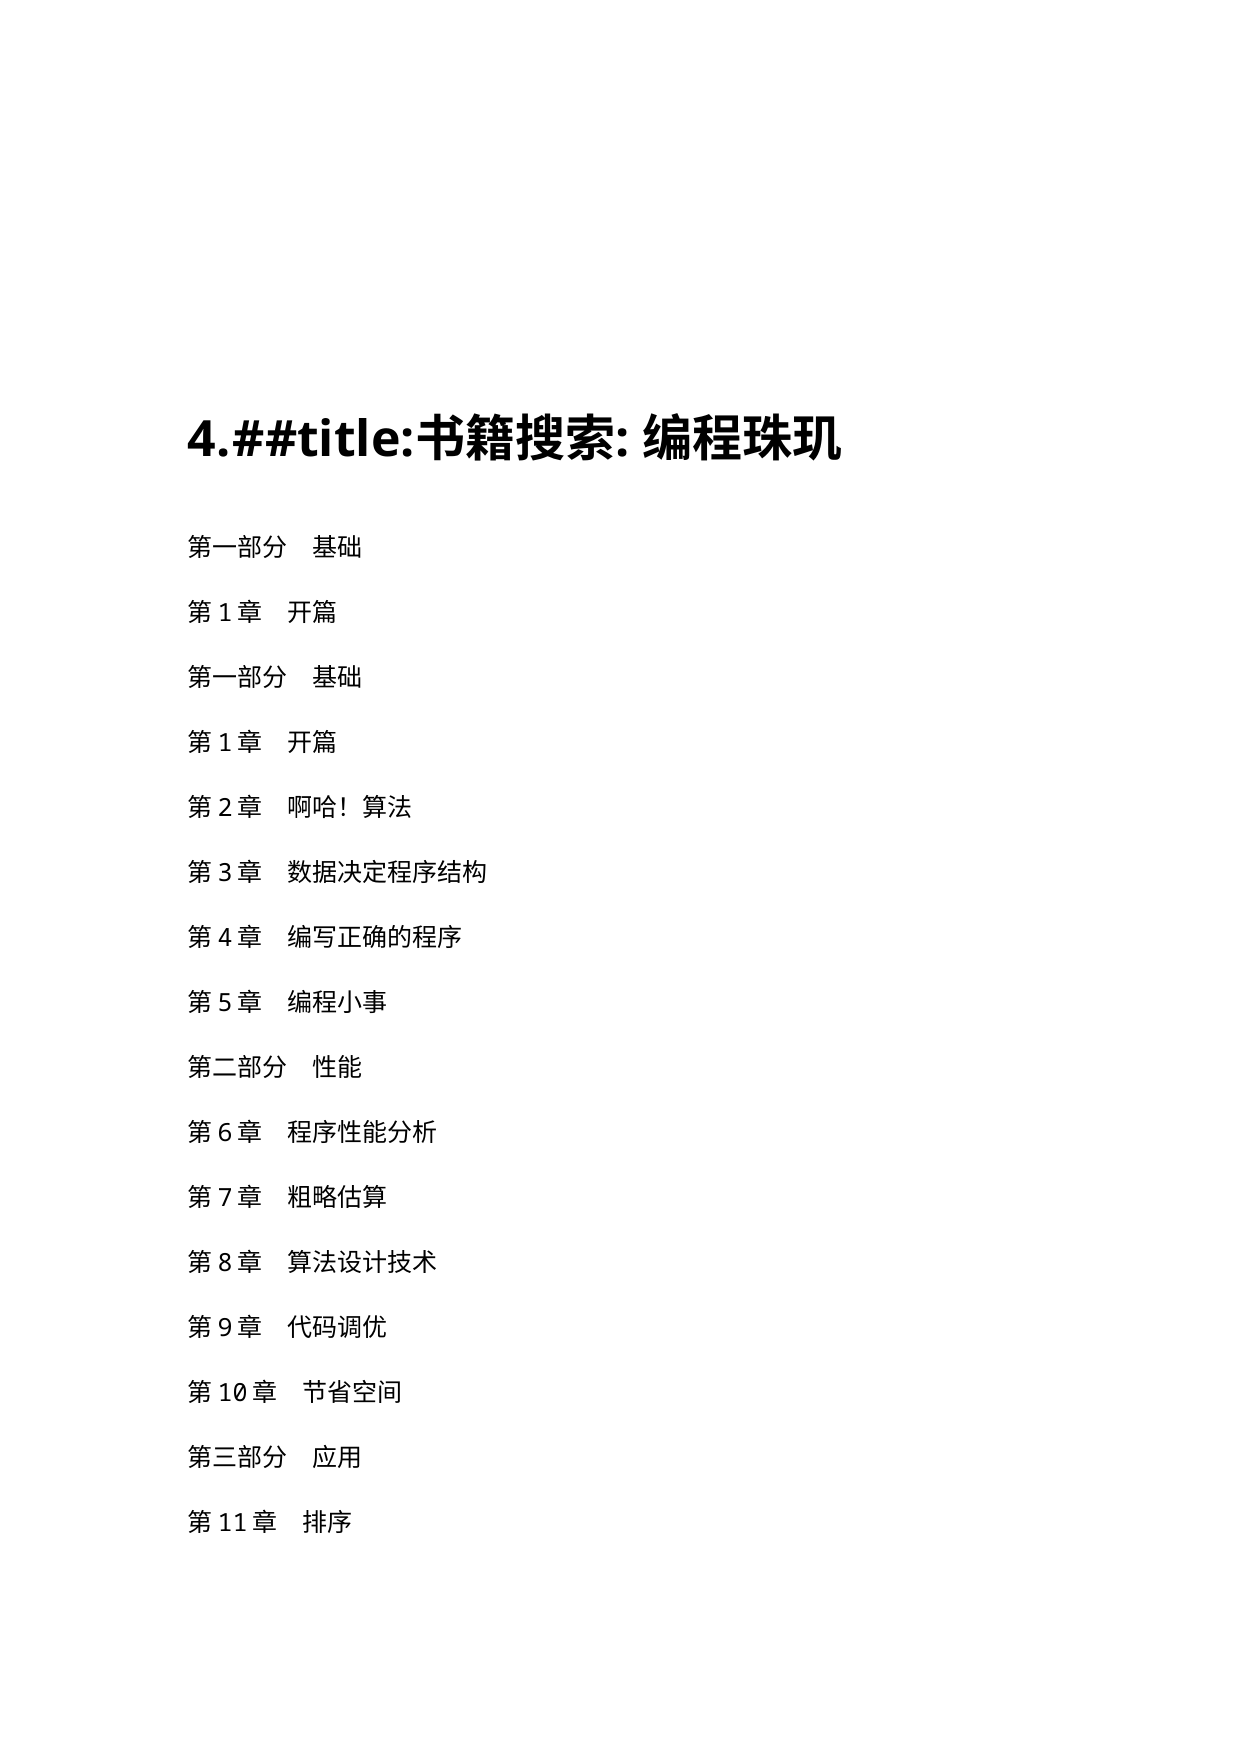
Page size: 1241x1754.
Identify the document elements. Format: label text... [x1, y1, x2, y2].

text 第3章 数据决定程序结构 [187, 838, 1053, 903]
text 第10章 节省空间 [187, 1358, 1053, 1423]
text 第2章 啊哈！算法 [187, 773, 1053, 838]
text 第一部分 基础 [187, 513, 1053, 578]
text 第4章 编写正确的程序 [187, 903, 1053, 968]
text 第1章 开篇 [187, 708, 1053, 773]
text 第7章 粗略估算 [187, 1163, 1053, 1228]
text 第8章 算法设计技术 [187, 1228, 1053, 1293]
text 第一部分 基础 [187, 643, 1053, 708]
text 第11章 排序 [187, 1488, 1053, 1553]
subtitle ##title:书籍搜索: 编程珠玑 [187, 386, 1053, 484]
text 第二部分 性能 [187, 1033, 1053, 1098]
text 第9章 代码调优 [187, 1293, 1053, 1358]
text 第1章 开篇 [187, 578, 1053, 643]
text 第5章 编程小事 [187, 968, 1053, 1033]
text 第三部分 应用 [187, 1423, 1053, 1488]
text 第6章 程序性能分析 [187, 1098, 1053, 1163]
